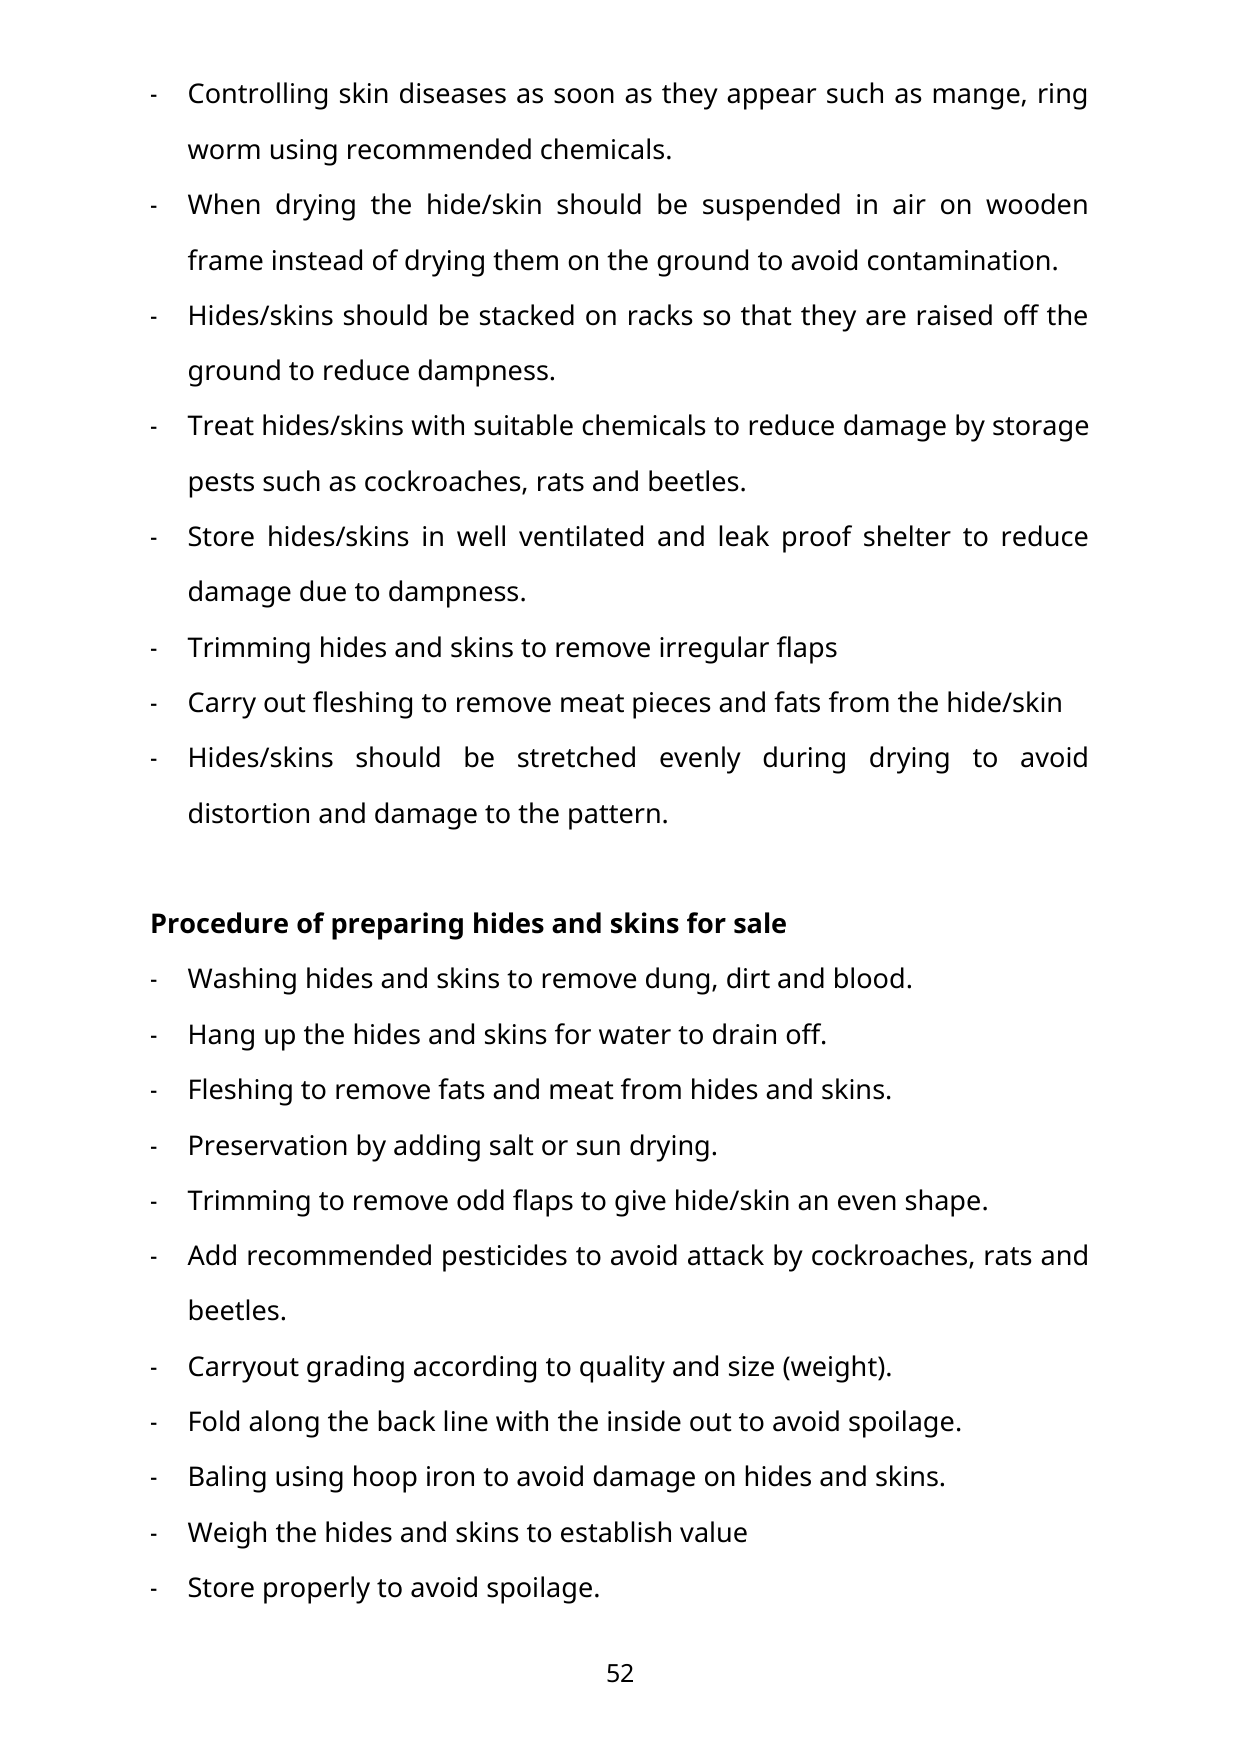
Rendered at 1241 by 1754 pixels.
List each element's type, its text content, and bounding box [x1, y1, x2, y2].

text Procedure of preparing hides and skins for sale [150, 905, 1090, 942]
list Store hides/skins in well ventilated and leak proof shelter to reduce damage due to dampness. [150, 517, 1090, 610]
list Fold along the back line with the inside out to avoid spoilage. [150, 1402, 1090, 1439]
list Trimming to remove odd flaps to give hide/skin an even shape. [150, 1181, 1090, 1218]
list Store properly to avoid spoilage. [150, 1568, 1090, 1605]
list Fleshing to remove fats and meat from hides and skins. [150, 1071, 1090, 1107]
list When drying the hide/skin should be suspended in air on wooden frame instead of drying them on the ground to avoid contamination. [150, 186, 1090, 278]
list Hang up the hides and skins for water to drain off. [150, 1015, 1090, 1052]
list Carryout grading according to quality and size (weight). [150, 1347, 1090, 1384]
list Hides/skins should be stacked on racks so that they are raised off the ground to reduce dampness. [150, 296, 1090, 388]
list Add recommended pesticides to avoid attack by cockroaches, rats and beetles. [150, 1237, 1090, 1329]
list Preservation by adding salt or sun drying. [150, 1126, 1090, 1163]
list Hides/skins should be stretched evenly during drying to avoid distortion and damage to the pattern. [150, 739, 1090, 831]
list Treat hides/skins with suitable chemicals to reduce damage by storage pests such as cockroaches, rats and beetles. [150, 407, 1090, 499]
list Controlling skin diseases as soon as they appear such as mange, ring worm using recommended chemicals. [150, 75, 1090, 167]
list Weigh the hides and skins to establish value [150, 1513, 1090, 1550]
list Trimming hides and skins to remove irregular flaps [150, 628, 1090, 665]
list Carry out fleshing to remove meat pieces and fats from the hide/skin [150, 683, 1090, 720]
list Washing hides and skins to remove dung, dirt and blood. [150, 960, 1090, 997]
list Baling using hoop iron to avoid damage on hides and skins. [150, 1458, 1090, 1495]
